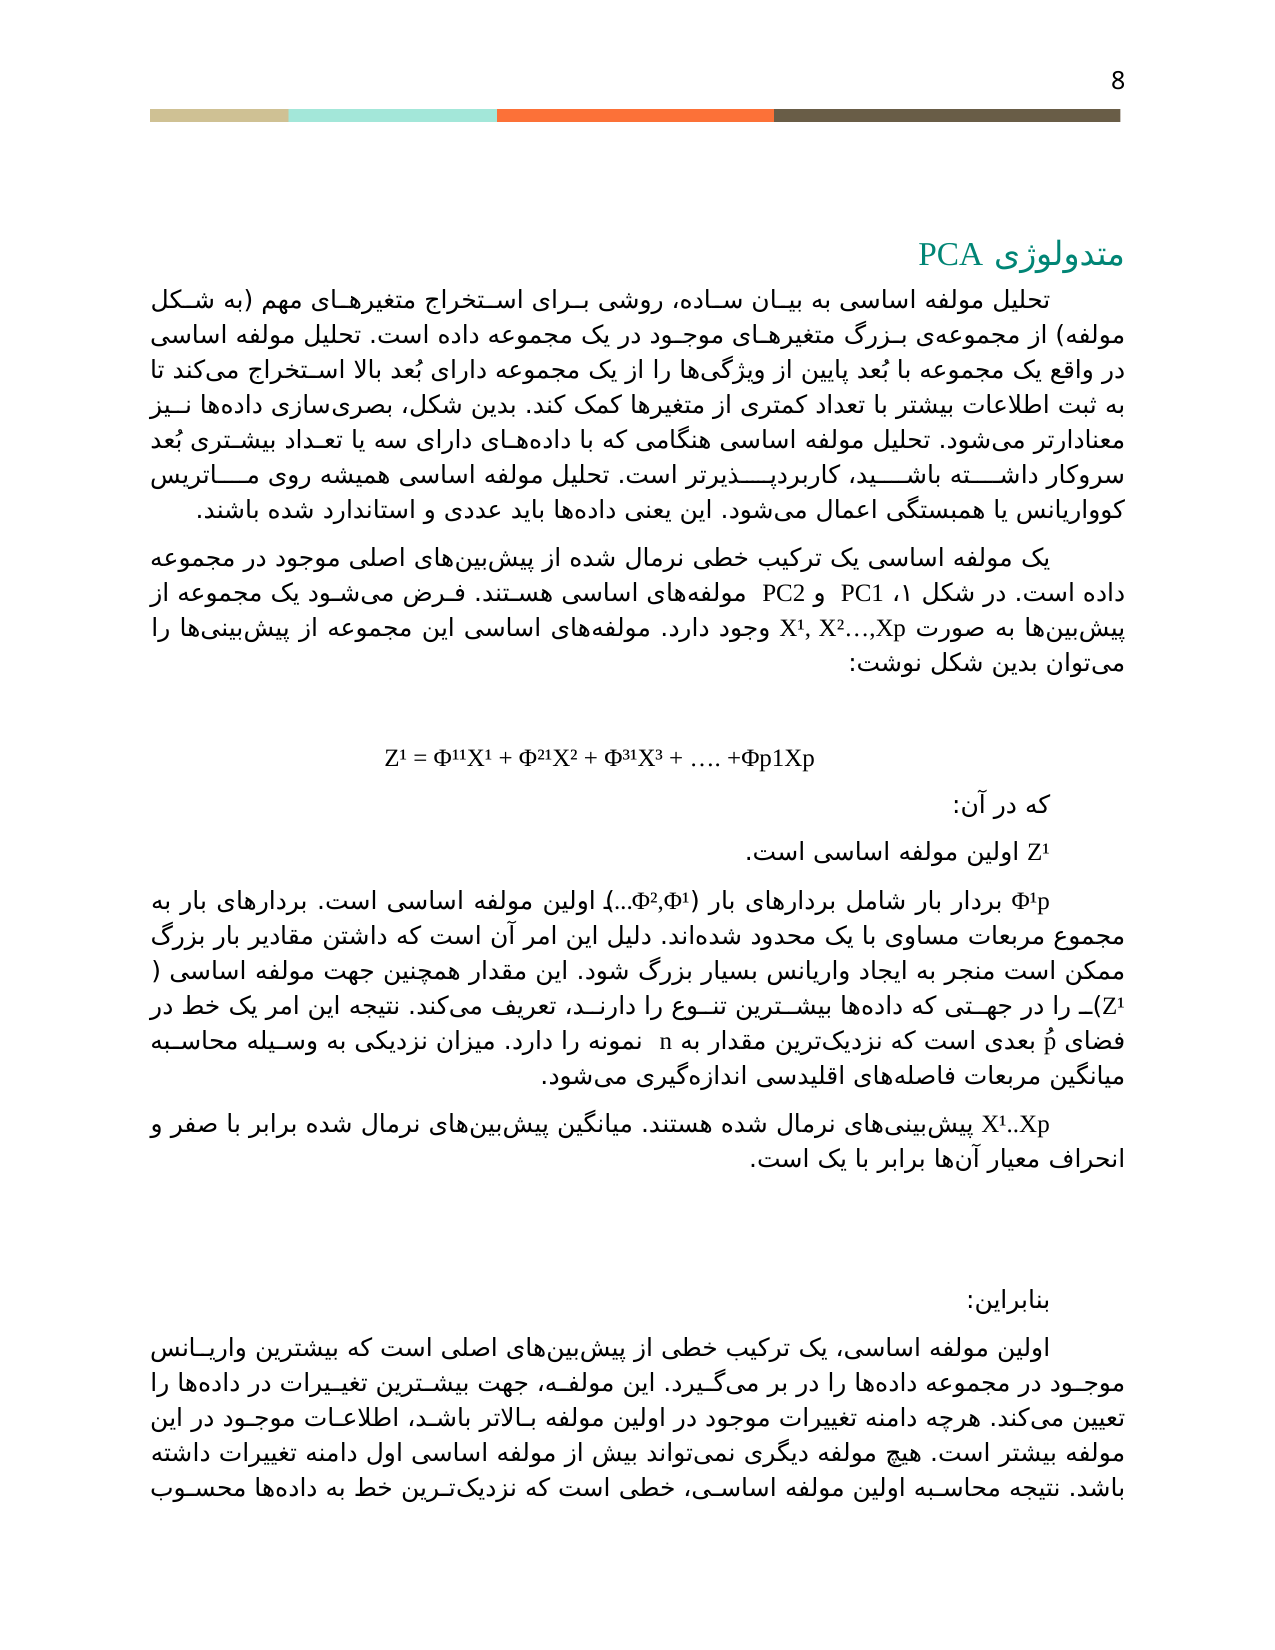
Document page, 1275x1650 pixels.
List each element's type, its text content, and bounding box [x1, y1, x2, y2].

text Z¹ = Φ¹¹X¹ + Φ²¹X² + Φ³¹X³ + …. +Φp1Xp [150, 743, 1125, 772]
subtitle متدولوژی PCA [150, 234, 1125, 273]
text که در آن: [150, 790, 1125, 819]
text Φ¹p بردار بار شامل بردارهای بار (Φ²,Φ¹…) اولین مولفه اساسی است. بردارهای بار به مجموع مربعات مساوی با یک محدود شده‌اند. دلیل این امر آن است که داشتن مقادیر بار بزرگ ممکن است منجر به ایجاد واریانس بسیار بزرگ شود. این مقدار همچنین جهت مولفه اساسی (Z¹) را در جهتی که داده‌ها بیشترین تنوع را دارند، تعریف می‌کند. نتیجه این امر یک خط در فضای p ُبعدی است که نزدیک‌ترین مقدار به n نمونه را دارد. میزان نزدیکی به وسیله محاسبه میانگین مربعات فاصله‌های اقلیدسی اندازه‌گیری می‌شود. [150, 885, 1125, 1091]
picture [150, 109, 1121, 122]
text یک مولفه اساسی یک ترکیب خطی نرمال شده از پیش‌بین‌های اصلی موجود در مجموعه داده است. در شکل ۱، PC1 و PC2 مولفه‌های اساسی هستند. فرض می‌شود یک مجموعه از پیش‌بین‌ها به صورت X¹, X²…,Xp وجود دارد. مولفه‌های اساسی این مجموعه از پیش‌بینی‌ها را می‌توان بدین شکل نوشت: [150, 543, 1125, 678]
text Z¹ اولین مولفه اساسی است. [150, 837, 1125, 867]
text X¹..Xp پیش‌بینی‌های نرمال شده هستند. میانگین پیش‌بین‌های نرمال شده برابر با صفر و انحراف معیار آن‌ها برابر با یک است. [150, 1109, 1125, 1173]
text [150, 1333, 1125, 1502]
text بنابراین: [150, 1286, 1125, 1315]
text تحلیل مولفه اساسی به بیان ساده، روشی برای استخراج متغیرهای مهم (به شکل مولفه) از مجموعه‌ی بزرگ متغیرهای موجود در یک مجموعه داده است. تحلیل مولفه اساسی در واقع یک مجموعه با بُعد پایین از ویژگی‌ها را از یک مجموعه دارای بُعد بالا استخراج می‌کند تا به ثبت اطلاعات بیشتر با تعداد کمتری از متغیرها کمک کند. بدین شکل، بصری‌سازی داده‌ها نیز معنادارتر می‌شود. تحلیل مولفه اساسی هنگامی که با داده‌های دارای سه یا تعداد بیشتری بُعد سر‌و‌کار داشته باشید، کاربردپذیرتر است. تحلیل مولفه اساسی همیشه روی ماتریس کوواریانس یا همبستگی اعمال می‌شود. این یعنی داده‌ها باید عددی و استاندارد شده باشند. [150, 286, 1125, 525]
